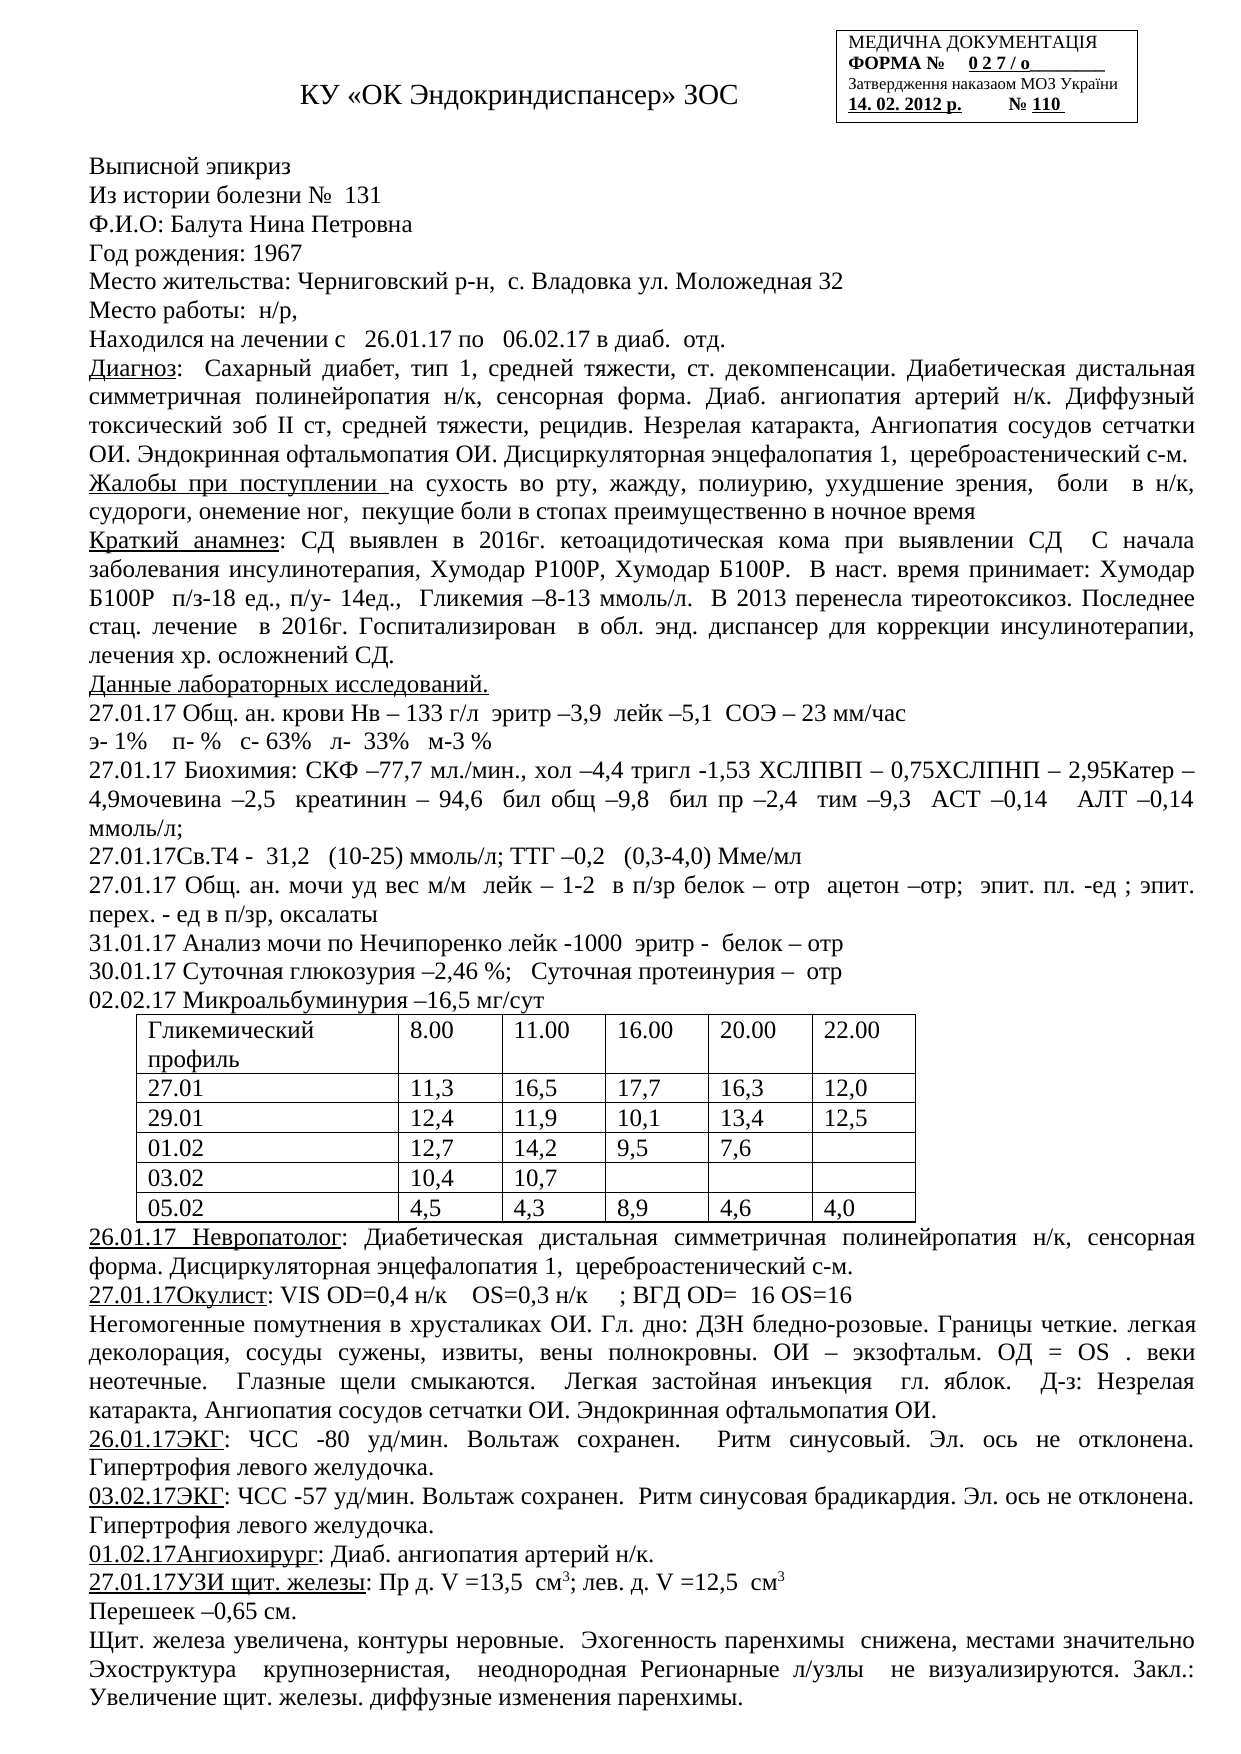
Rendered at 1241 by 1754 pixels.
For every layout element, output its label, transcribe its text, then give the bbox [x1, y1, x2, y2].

table_cell [813, 1133, 915, 1162]
subtitle 27.01.17 Общ. ан. мочи уд вес м/м лейк – 1-2 в п/зр белок – отр ацетон –отр; эпит. пл. -ед ; эпит. перех. - ед в п/зр, оксалаты [89, 870, 1196, 928]
subtitle 02.02.17 Микроальбуминурия –16,5 мг/сут [89, 985, 1196, 1014]
text Данные лабораторных исследований. [89, 669, 1196, 698]
table_header 16.00 [606, 1015, 708, 1072]
table_cell 27.01 [137, 1074, 398, 1102]
table_cell 4,6 [709, 1193, 812, 1221]
table_header 20.00 [709, 1015, 812, 1072]
text Место жительства: Черниговский р-н, с. Владовка ул. Моложедная 32 [89, 266, 1196, 295]
text 01.02.17Ангиохирург: Диаб. ангиопатия артерий н/к. [89, 1539, 1196, 1567]
table_cell 12,4 [399, 1103, 502, 1132]
table_cell [813, 1163, 915, 1192]
subtitle Ф.И.О: Балута Нина Петровна [89, 209, 1196, 238]
table_cell 12,0 [813, 1074, 915, 1102]
text 27.01.17Окулист: VIS OD=0,4 н/к OS=0,3 н/к ; ВГД OD= 16 OS=16 [89, 1280, 1196, 1309]
table_cell 14,2 [503, 1133, 605, 1162]
text 27.01.17УЗИ щит. железы: Пр д. V =13,5 см3; лев. д. V =12,5 см3 [89, 1567, 1196, 1596]
table_cell 16,3 [709, 1074, 812, 1102]
text 27.01.17 Биохимия: СКФ –77,7 мл./мин., хол –4,4 тригл -1,53 ХСЛПВП – 0,75ХСЛПНП – 2,95Катер – 4,9мочевина –2,5 креатинин – 94,6 бил общ –9,8 бил пр –2,4 тим –9,3 АСТ –0,14 АЛТ –0,14 ммоль/л; [89, 755, 1196, 841]
table_cell 01.02 [137, 1133, 398, 1162]
subtitle Выписной эпикриз [89, 151, 1202, 180]
text Жалобы при поступлении на сухость во рту, жажду, полиурию, ухудшение зрения, боли в н/к, судороги, онемение ног, пекущие боли в стопах преимущественно в ночное время [89, 468, 1196, 525]
table_cell 8,9 [606, 1193, 708, 1221]
text Перешеек –0,65 см. [89, 1596, 1196, 1625]
text 26.01.17 Невропатолог: Диабетическая дистальная симметричная полинейропатия н/к, сенсорная форма. Дисциркуляторная энцефалопатия 1, цереброастенический с-м. [89, 1222, 1196, 1280]
table_cell 7,6 [709, 1133, 812, 1162]
table_cell 10,4 [399, 1163, 502, 1192]
table_cell 13,4 [709, 1103, 812, 1132]
text 27.01.17Св.Т4 - 31,2 (10-25) ммоль/л; ТТГ –0,2 (0,3-4,0) Мме/мл [89, 841, 1196, 870]
subtitle Из истории болезни № 131 [89, 180, 1196, 209]
table_cell 12,5 [813, 1103, 915, 1132]
text Щит. железа увеличена, контуры неровные. Эхогенность паренхимы снижена, местами значительно Эхоструктура крупнозернистая, неоднородная Регионарные л/узлы не визуализируются. Закл.: Увеличение щит. железы. диффузные изменения паренхимы. [89, 1625, 1196, 1711]
table_cell 17,7 [606, 1074, 708, 1102]
table_header Гликемический профиль [137, 1015, 398, 1072]
table_header 22.00 [813, 1015, 915, 1072]
table_cell 11,9 [503, 1103, 605, 1132]
text 26.01.17ЭКГ: ЧСС -80 уд/мин. Вольтаж сохранен. Ритм синусовый. Эл. ось не отклонена. Гипертрофия левого желудочка. [89, 1424, 1196, 1481]
table_cell [709, 1163, 812, 1192]
table_cell 10,7 [503, 1163, 605, 1192]
table_cell 9,5 [606, 1133, 708, 1162]
table_cell 29.01 [137, 1103, 398, 1132]
text Диагноз: Сахарный диабет, тип 1, средней тяжести, ст. декомпенсации. Диабетическая дистальная симметричная полинейропатия н/к, сенсорная форма. Диаб. ангиопатия артерий н/к. Диффузный токсический зоб II ст, средней тяжести, рецидив. Незрелая катаракта, Ангиопатия сосудов сетчатки ОИ. Эндокринная офтальмопатия ОИ. Дисциркуляторная энцефалопатия 1, цереброастенический с-м. [89, 353, 1196, 468]
text Негомогенные помутнения в хрусталиках ОИ. Гл. дно: ДЗН бледно-розовые. Границы четкие. легкая деколорация, сосуды сужены, извиты, вены полнокровны. ОИ – экзофтальм. ОД = OS . веки неотечные. Глазные щели смыкаются. Легкая застойная инъекция гл. яблок. Д-з: Незрелая катаракта, Ангиопатия сосудов сетчатки ОИ. Эндокринная офтальмопатия ОИ. [89, 1309, 1196, 1424]
table_header 8.00 [399, 1015, 502, 1072]
text 03.02.17ЭКГ: ЧСС -57 уд/мин. Вольтаж сохранен. Ритм синусовая брадикардия. Эл. ось не отклонена. Гипертрофия левого желудочка. [89, 1481, 1196, 1539]
table_cell 4,3 [503, 1193, 605, 1221]
text 27.01.17 Общ. ан. крови Нв – 133 г/л эритр –3,9 лейк –5,1 СОЭ – 23 мм/час [89, 698, 1196, 726]
text Место работы: н/р, [89, 295, 1196, 324]
table_cell 03.02 [137, 1163, 398, 1192]
table_cell 4,5 [399, 1193, 502, 1221]
table_cell 4,0 [813, 1193, 915, 1221]
table_cell [606, 1163, 708, 1192]
text Находился на лечении с 26.01.17 по 06.02.17 в диаб. отд. [89, 324, 1196, 353]
table_cell 05.02 [137, 1193, 398, 1221]
text 31.01.17 Анализ мочи по Нечипоренко лейк -1000 эритр - белок – отр [89, 928, 1196, 956]
table_cell 12,7 [399, 1133, 502, 1162]
table_cell 11,3 [399, 1074, 502, 1102]
table_cell 16,5 [503, 1074, 605, 1102]
text 30.01.17 Суточная глюкозурия –2,46 %; Суточная протеинурия – отр [89, 956, 1196, 985]
table_header 11.00 [503, 1015, 605, 1072]
text Краткий анамнез: СД выявлен в 2016г. кетоацидотическая кома при выявлении СД С начала заболевания инсулинотерапия, Хумодар Р100Р, Хумодар Б100Р. В наст. время принимает: Хумодар Б100Р п/з-18 ед., п/у- 14ед., Гликемия –8-13 ммоль/л. В 2013 перенесла тиреотоксикоз. Последнее стац. лечение в 2016г. Госпитализирован в обл. энд. диспансер для коррекции инсулинотерапии, лечения хр. осложнений СД. [89, 525, 1196, 669]
text Год рождения: 1967 [89, 238, 1196, 266]
text э- 1% п- % с- 63% л- 33% м-3 % [89, 726, 1196, 755]
table_cell 10,1 [606, 1103, 708, 1132]
